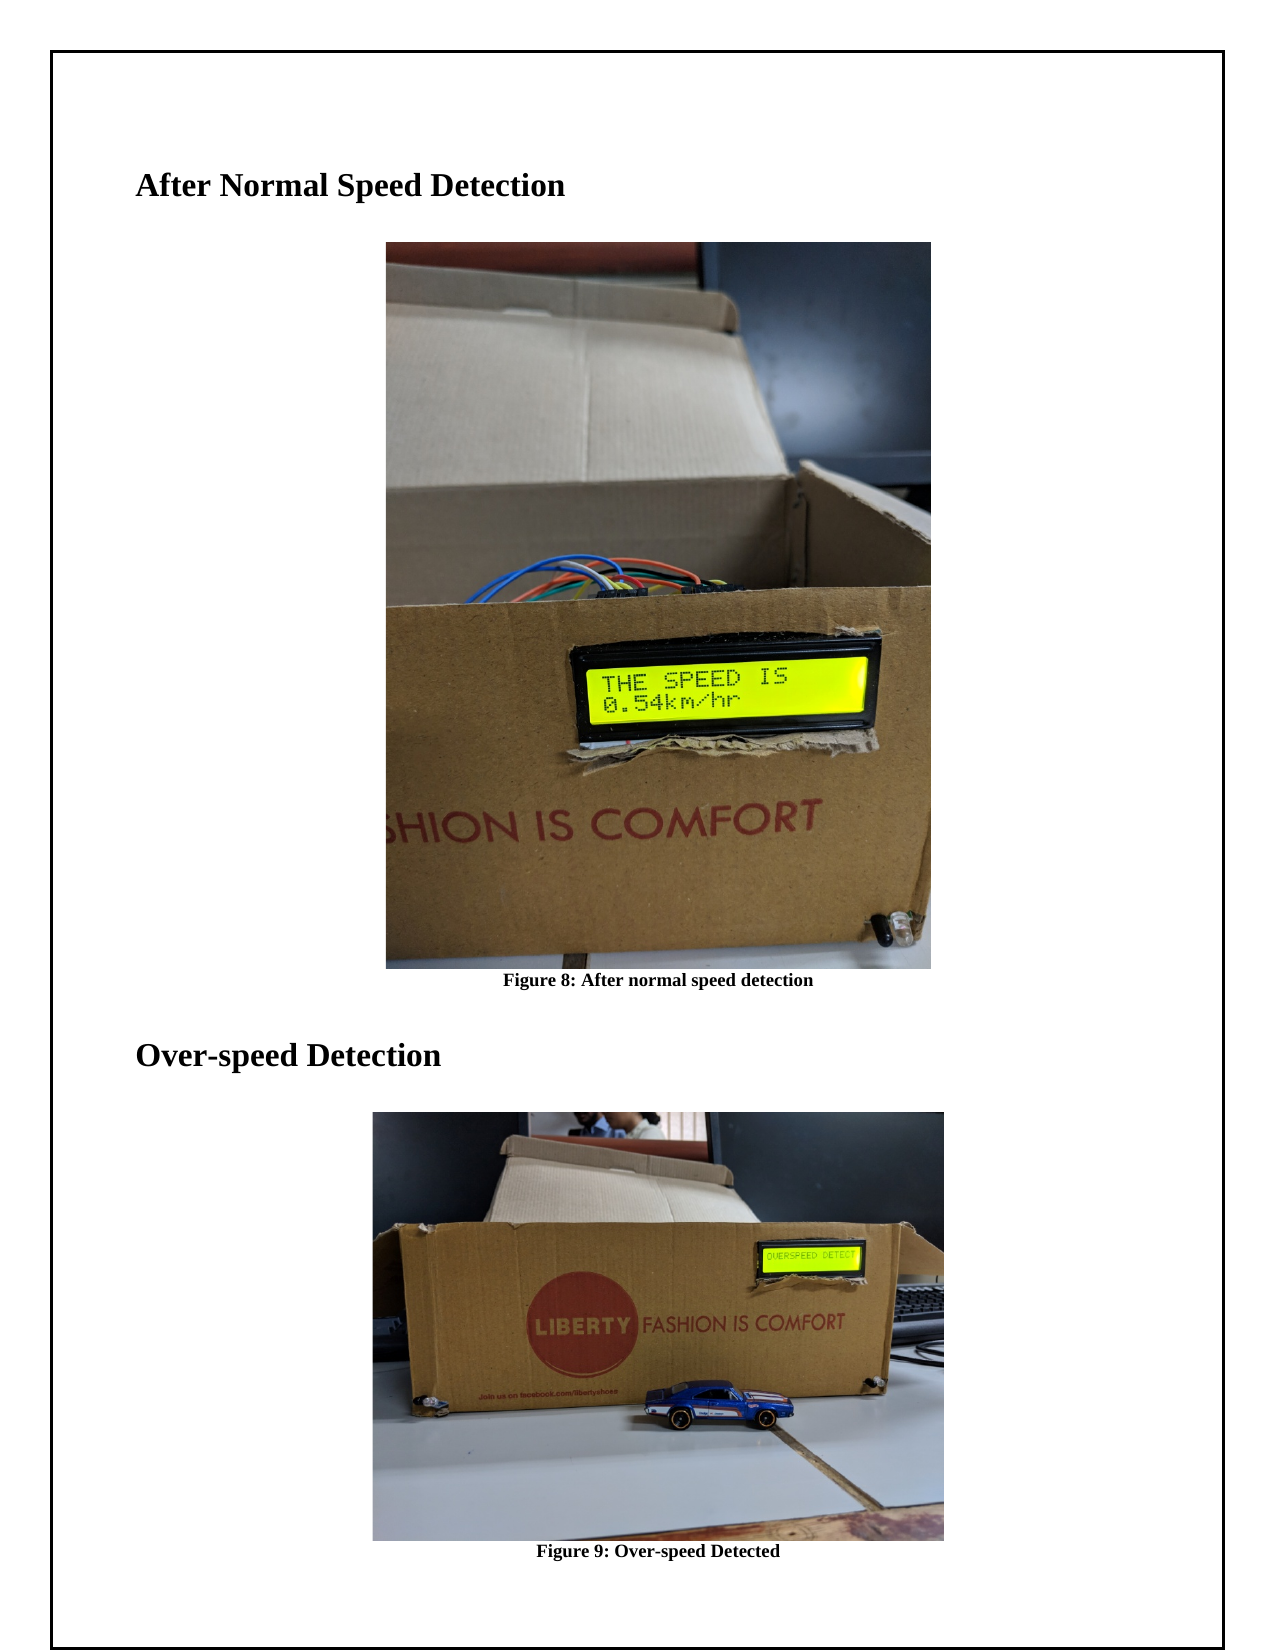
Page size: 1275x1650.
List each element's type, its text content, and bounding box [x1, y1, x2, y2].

text Figure 8: After normal speed detection [135, 969, 1181, 990]
picture [372, 1112, 944, 1541]
text Over-speed Detection [135, 1035, 1181, 1074]
text After Normal Speed Detection [135, 165, 1181, 204]
picture [385, 242, 931, 969]
text Figure 9: Over-speed Detected [135, 1540, 1181, 1562]
